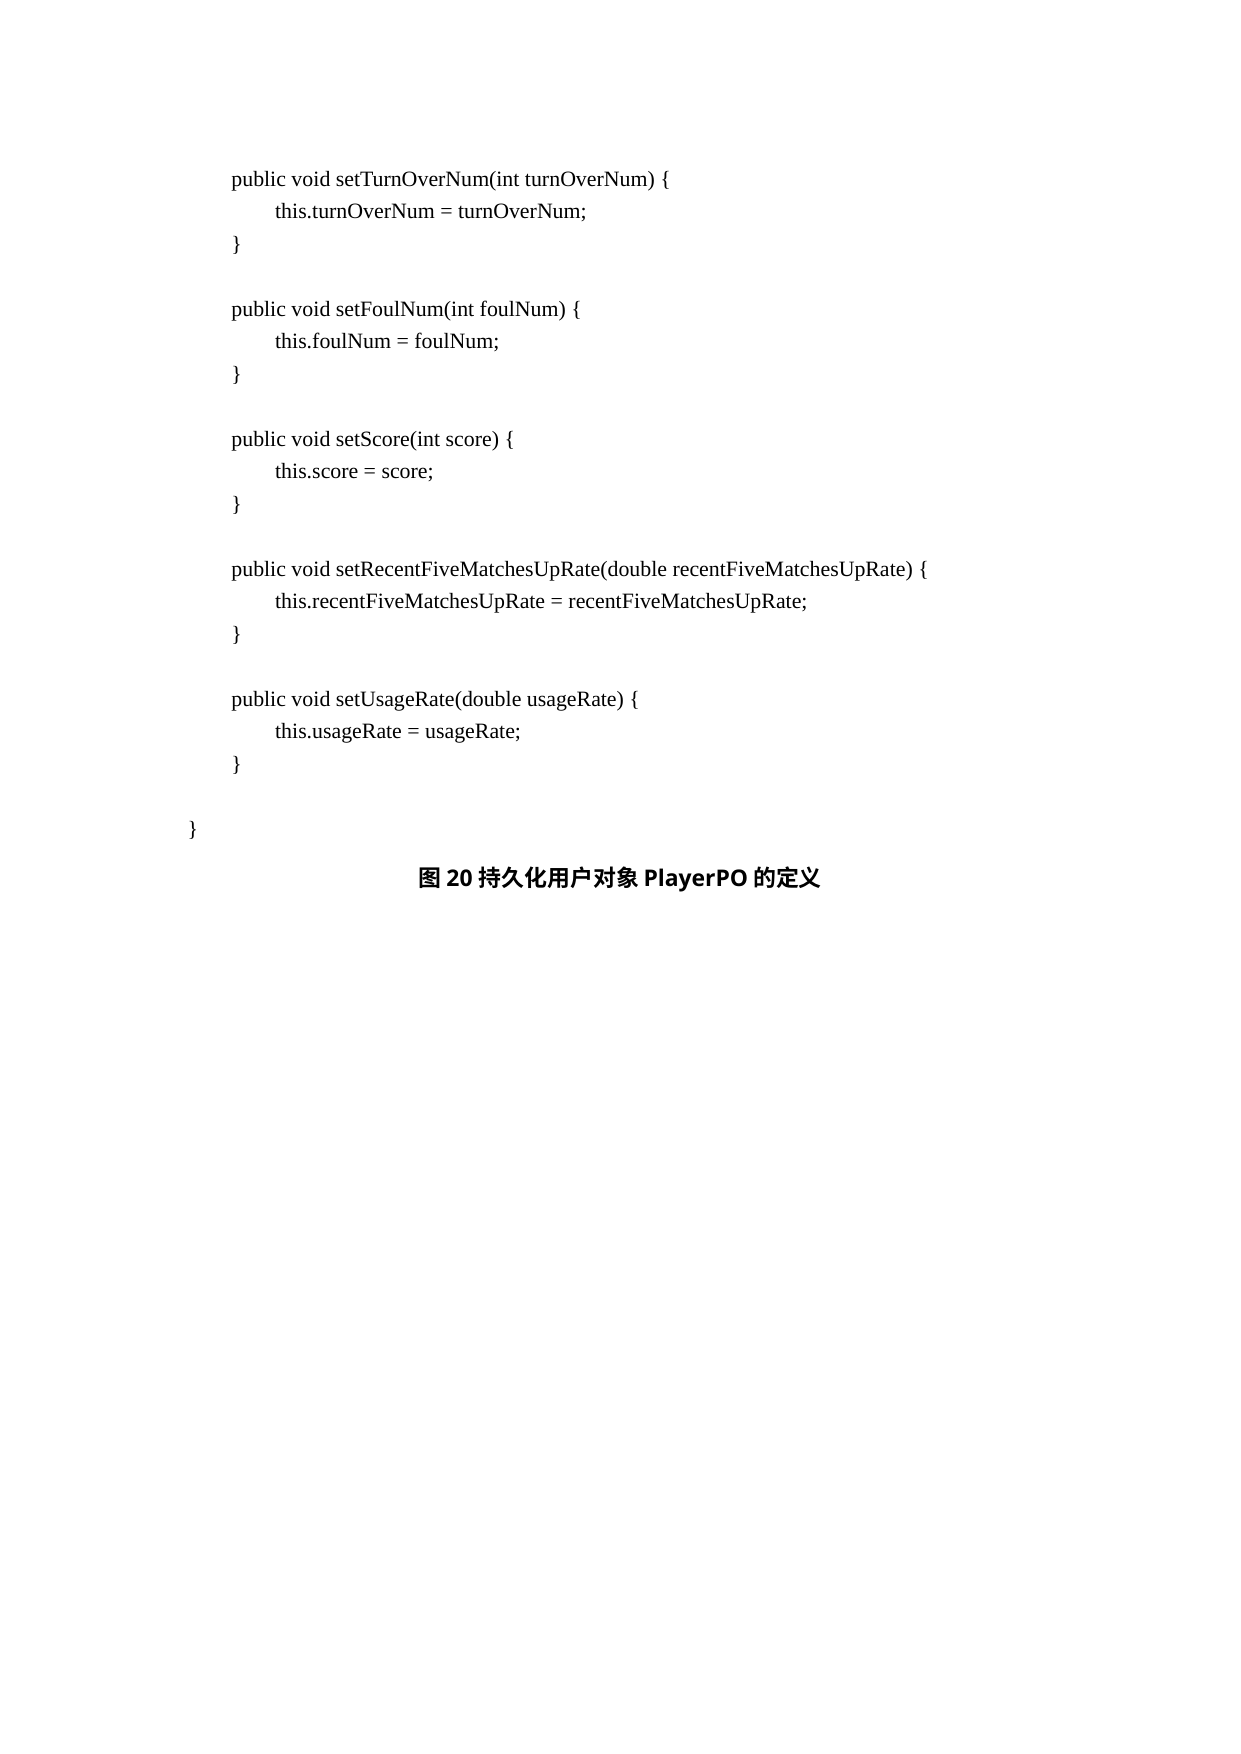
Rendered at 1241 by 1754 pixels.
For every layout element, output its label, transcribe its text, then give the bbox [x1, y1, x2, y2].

text public void setRecentFiveMatchesUpRate(double recentFiveMatchesUpRate) { [187, 552, 1053, 584]
text public void setFoulNum(int foulNum) { [187, 292, 1053, 324]
text public void setScore(int score) { [187, 422, 1053, 454]
text 图20 持久化用户对象PlayerPO的定义 [187, 844, 1053, 909]
text this.usageRate = usageRate; [187, 714, 1053, 747]
text this.score = score; [187, 454, 1053, 487]
text public void setUsageRate(double usageRate) { [187, 682, 1053, 714]
text } [187, 487, 1053, 519]
text this.foulNum = foulNum; [187, 324, 1053, 357]
text } [187, 357, 1053, 389]
text } [187, 617, 1053, 649]
text } [187, 227, 1053, 259]
text } [187, 812, 1053, 844]
text public void setTurnOverNum(int turnOverNum) { [187, 162, 1053, 194]
text this.recentFiveMatchesUpRate = recentFiveMatchesUpRate; [187, 584, 1053, 617]
text } [187, 747, 1053, 779]
text this.turnOverNum = turnOverNum; [187, 194, 1053, 227]
